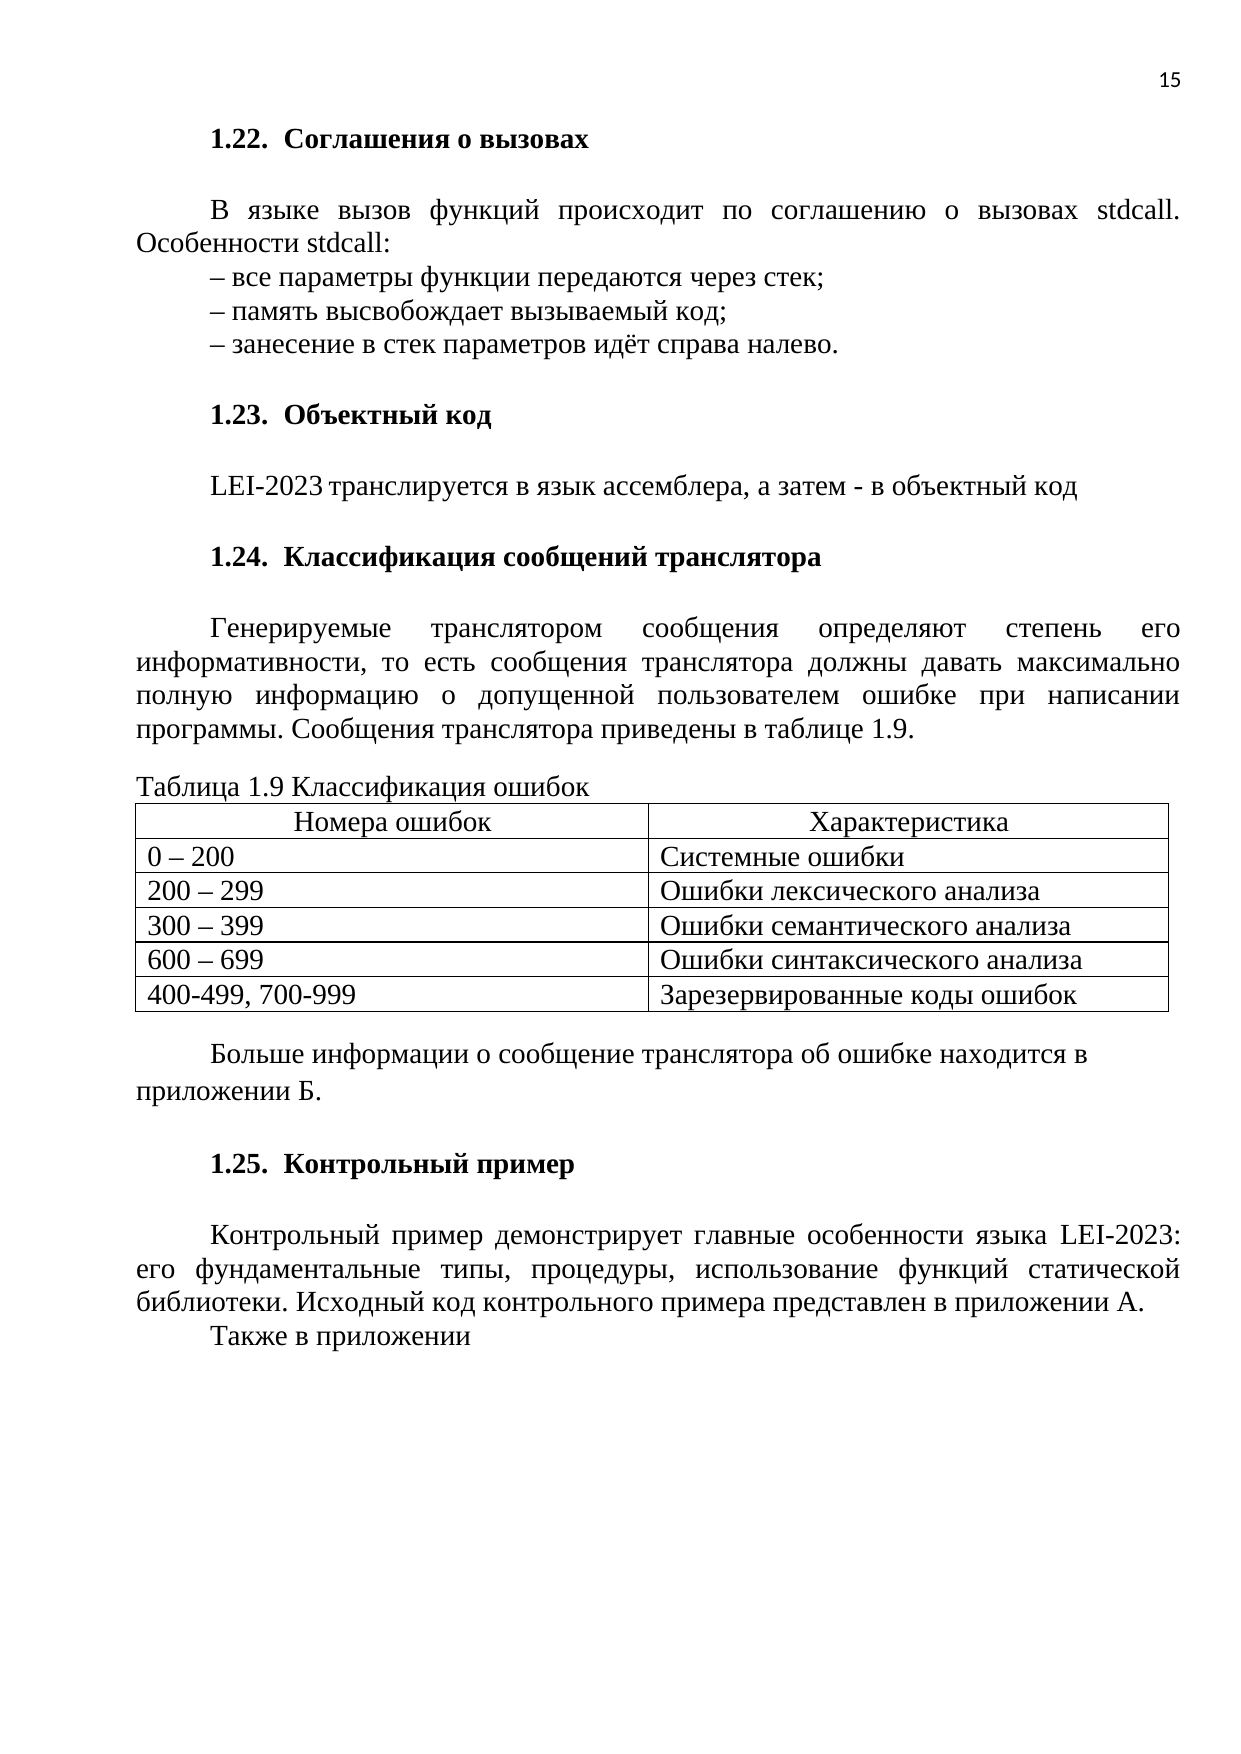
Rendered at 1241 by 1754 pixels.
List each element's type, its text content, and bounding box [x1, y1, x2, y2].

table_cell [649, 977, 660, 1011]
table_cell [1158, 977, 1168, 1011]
text Также в приложении [136, 1318, 1181, 1352]
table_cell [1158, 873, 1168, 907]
list – занесение в стек параметров идёт справа налево. [136, 326, 1181, 360]
text LEI-2023 транслируется в язык ассемблера, а затем - в объектный код [136, 468, 1181, 502]
text Больше информации о сообщение транслятора об ошибке находится в приложении Б. [136, 1037, 1181, 1106]
subtitle Таблица 1.9 Классификация ошибок [136, 769, 1181, 803]
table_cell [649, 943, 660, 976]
list – память высвобождает вызываемый код; [136, 293, 1181, 326]
subtitle Соглашения о вызовах [136, 121, 1181, 154]
text Генерируемые транслятором сообщения определяют степень его информативности, то есть сообщения транслятора должны давать максимально полную информацию о допущенной пользователем ошибке при написании программы. Сообщения транслятора приведены в таблице 1.9. [136, 610, 1181, 744]
text В языке вызов функций происходит по соглашению о вызовах stdcall. Особенности stdcall: [136, 192, 1181, 259]
subtitle Классификация сообщений транслятора [136, 539, 1181, 573]
subtitle Контрольный пример [136, 1146, 1181, 1180]
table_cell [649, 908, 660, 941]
subtitle Объектный код [136, 397, 1181, 431]
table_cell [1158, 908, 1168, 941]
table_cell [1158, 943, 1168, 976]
list – все параметры функции передаются через стек; [136, 259, 1181, 293]
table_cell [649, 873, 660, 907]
text Контрольный пример демонстрирует главные особенности языка LEI-2023: его фундаментальные типы, процедуры, использование функций статической библиотеки. Исходный код контрольного примера представлен в приложении А. [136, 1217, 1181, 1318]
